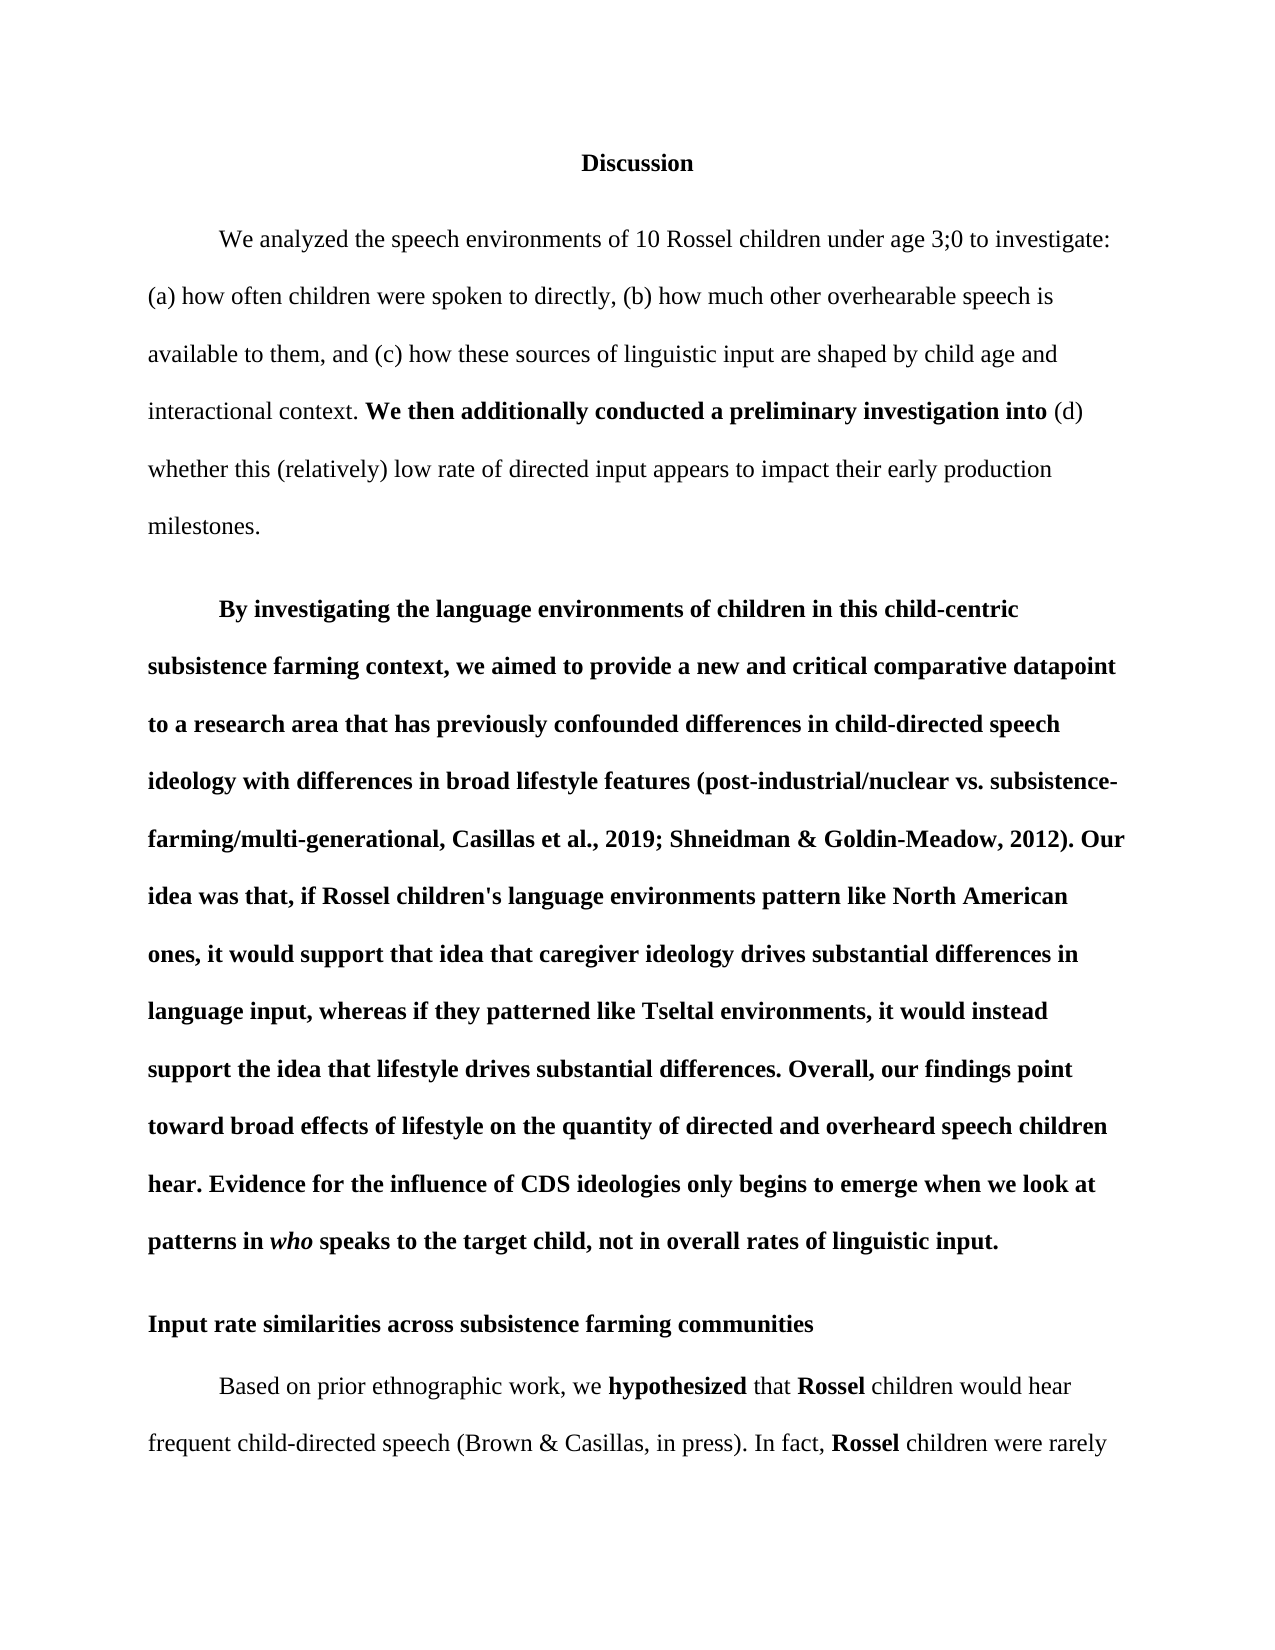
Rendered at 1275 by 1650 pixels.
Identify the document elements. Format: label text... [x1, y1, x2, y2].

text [148, 1371, 1127, 1457]
subtitle Discussion [148, 148, 1127, 176]
text We analyzed the speech environments of 10 Rossel children under age 3;0 to investigate: (a) how often children were spoken to directly, (b) how much other overhearable speech is available to them, and (c) how these sources of linguistic input are shaped by child age and interactional context. We then additionally conducted a preliminary investigation into (d) whether this (relatively) low rate of directed input appears to impact their early production milestones. [148, 224, 1127, 540]
text By investigating the language environments of children in this child-centric subsistence farming context, we aimed to provide a new and critical comparative datapoint to a research area that has previously confounded differences in child-directed speech ideology with differences in broad lifestyle features (post-industrial/nuclear vs. subsistence-farming/multi-generational, Casillas et al., 2019; Shneidman & Goldin-Meadow, 2012). Our idea was that, if Rossel children's language environments pattern like North American ones, it would support that idea that caregiver ideology drives substantial differences in language input, whereas if they patterned like Tseltal environments, it would instead support the idea that lifestyle drives substantial differences. Overall, our findings point toward broad effects of lifestyle on the quantity of directed and overheard speech children hear. Evidence for the influence of CDS ideologies only begins to emerge when we look at patterns in who speaks to the target child, not in overall rates of linguistic input. [148, 594, 1127, 1255]
subtitle Input rate similarities across subsistence farming communities [148, 1309, 1127, 1338]
